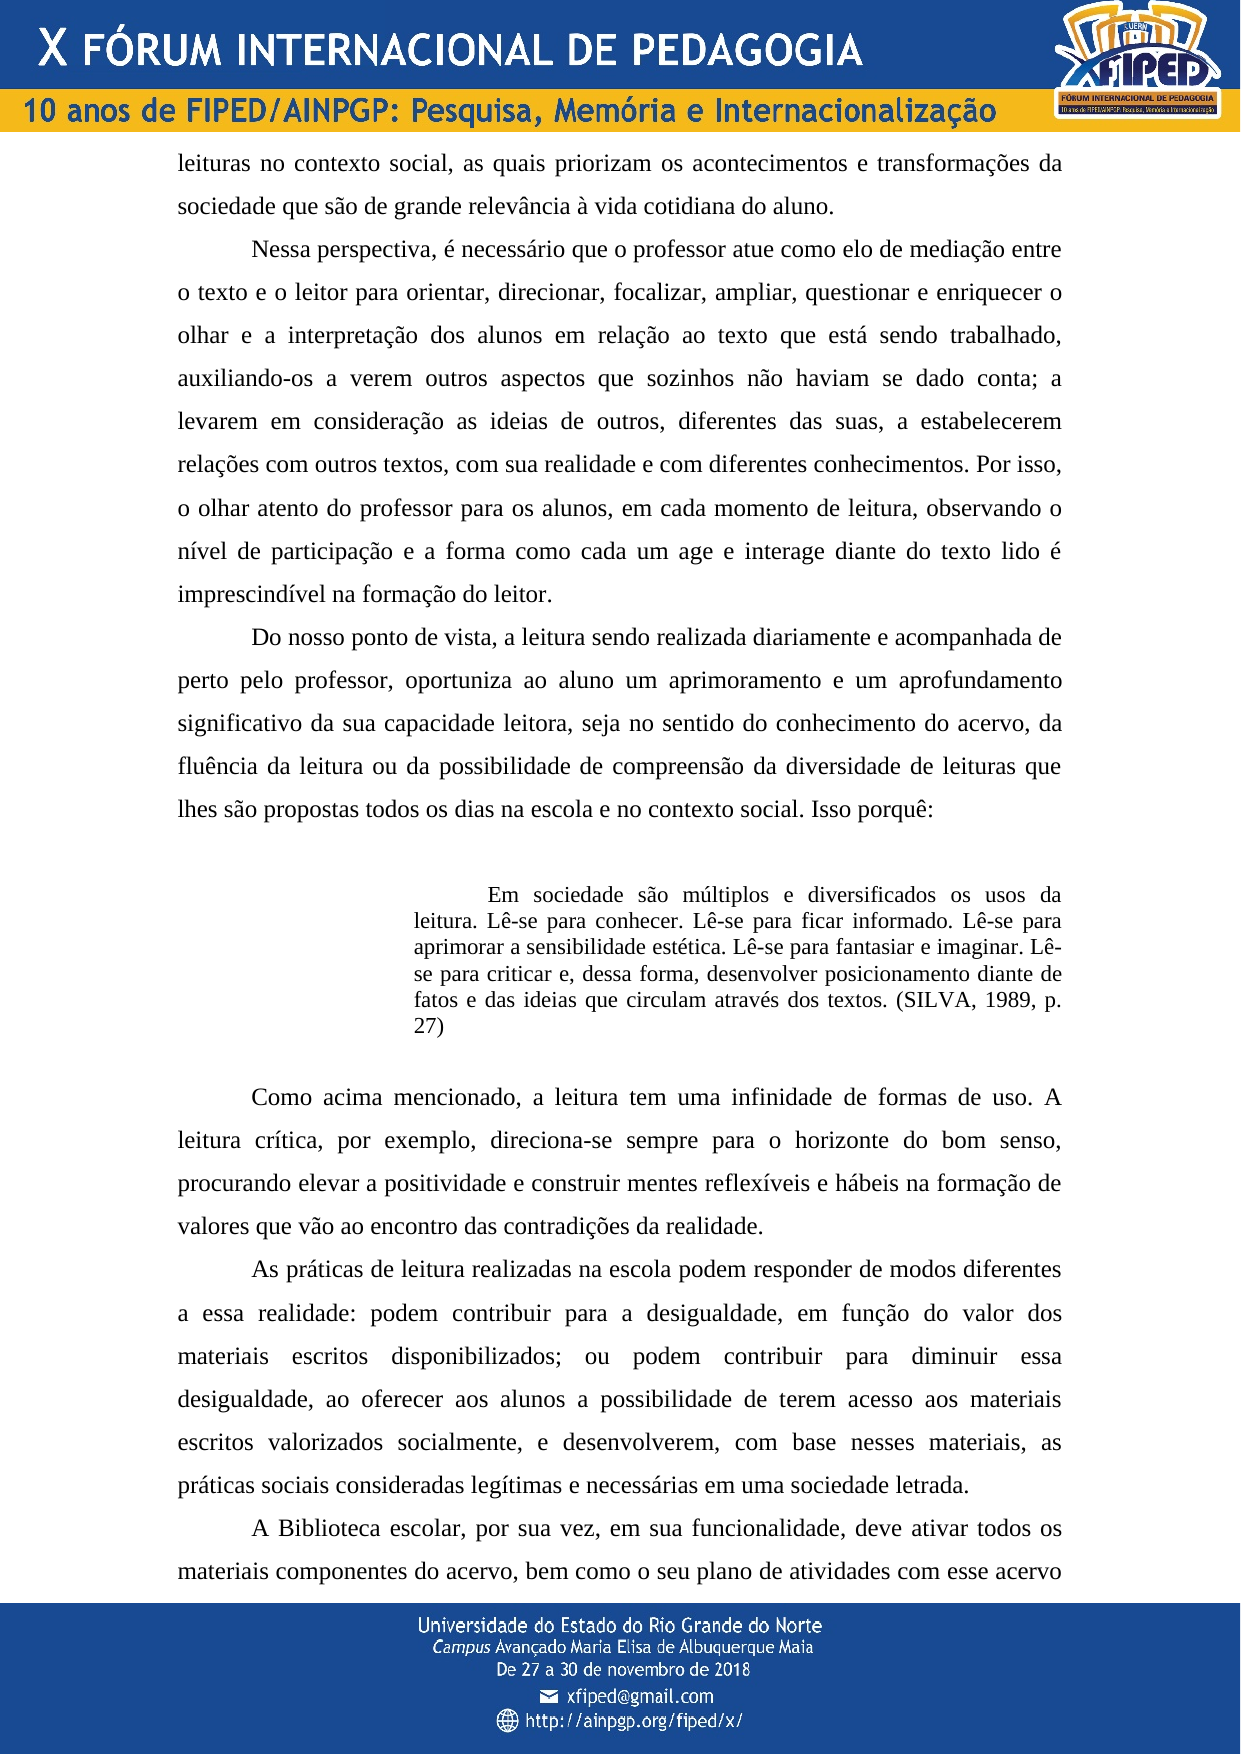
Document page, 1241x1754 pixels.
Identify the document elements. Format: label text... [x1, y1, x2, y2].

text Do nosso ponto de vista, a leitura sendo realizada diariamente e acompanhada de perto pelo professor, oportuniza ao aluno um aprimoramento e um aprofundamento significativo da sua capacidade leitora, seja no sentido do conhecimento do acervo, da fluência da leitura ou da possibilidade de compreensão da diversidade de leituras que lhes são propostas todos os dias na escola e no contexto social. Isso porquê: [177, 622, 1063, 823]
text As práticas de leitura realizadas na escola podem responder de modos diferentes a essa realidade: podem contribuir para a desigualdade, em função do valor dos materiais escritos disponibilizados; ou podem contribuir para diminuir essa desigualdade, ao oferecer aos alunos a possibilidade de terem acesso aos materiais escritos valorizados socialmente, e desenvolverem, com base nesses materiais, as práticas sociais consideradas legítimas e necessárias em uma sociedade letrada. [177, 1254, 1063, 1499]
text Nessa perspectiva, é necessário que o professor atue como elo de mediação entre o texto e o leitor para orientar, direcionar, focalizar, ampliar, questionar e enriquecer o olhar e a interpretação dos alunos em relação ao texto que está sendo trabalhado, auxiliando-os a verem outros aspectos que sozinhos não haviam se dado conta; a levarem em consideração as ideias de outros, diferentes das suas, a estabelecerem relações com outros textos, com sua realidade e com diferentes conhecimentos. Por isso, o olhar atento do professor para os alunos, em cada momento de leitura, observando o nível de participação e a forma como cada um age e interage diante do texto lido é imprescindível na formação do leitor. [177, 234, 1063, 608]
picture [0, 1603, 1241, 1754]
text Como acima mencionado, a leitura tem uma infinidade de formas de uso. A leitura crítica, por exemplo, direciona-se sempre para o horizonte do bom senso, procurando elevar a positividade e construir mentes reflexíveis e hábeis na formação de valores que vão ao encontro das contradições da realidade. [177, 1082, 1063, 1240]
text Em sociedade são múltiplos e diversificados os usos da leitura. Lê-se para conhecer. Lê-se para ficar informado. Lê-se para aprimorar a sensibilidade estética. Lê-se para fantasiar e imaginar. Lê-se para criticar e, dessa forma, desenvolver posicionamento diante de fatos e das ideias que circulam através dos textos. (SILVA, 1989, p. 27) [413, 881, 1063, 1039]
picture [0, 0, 1241, 132]
